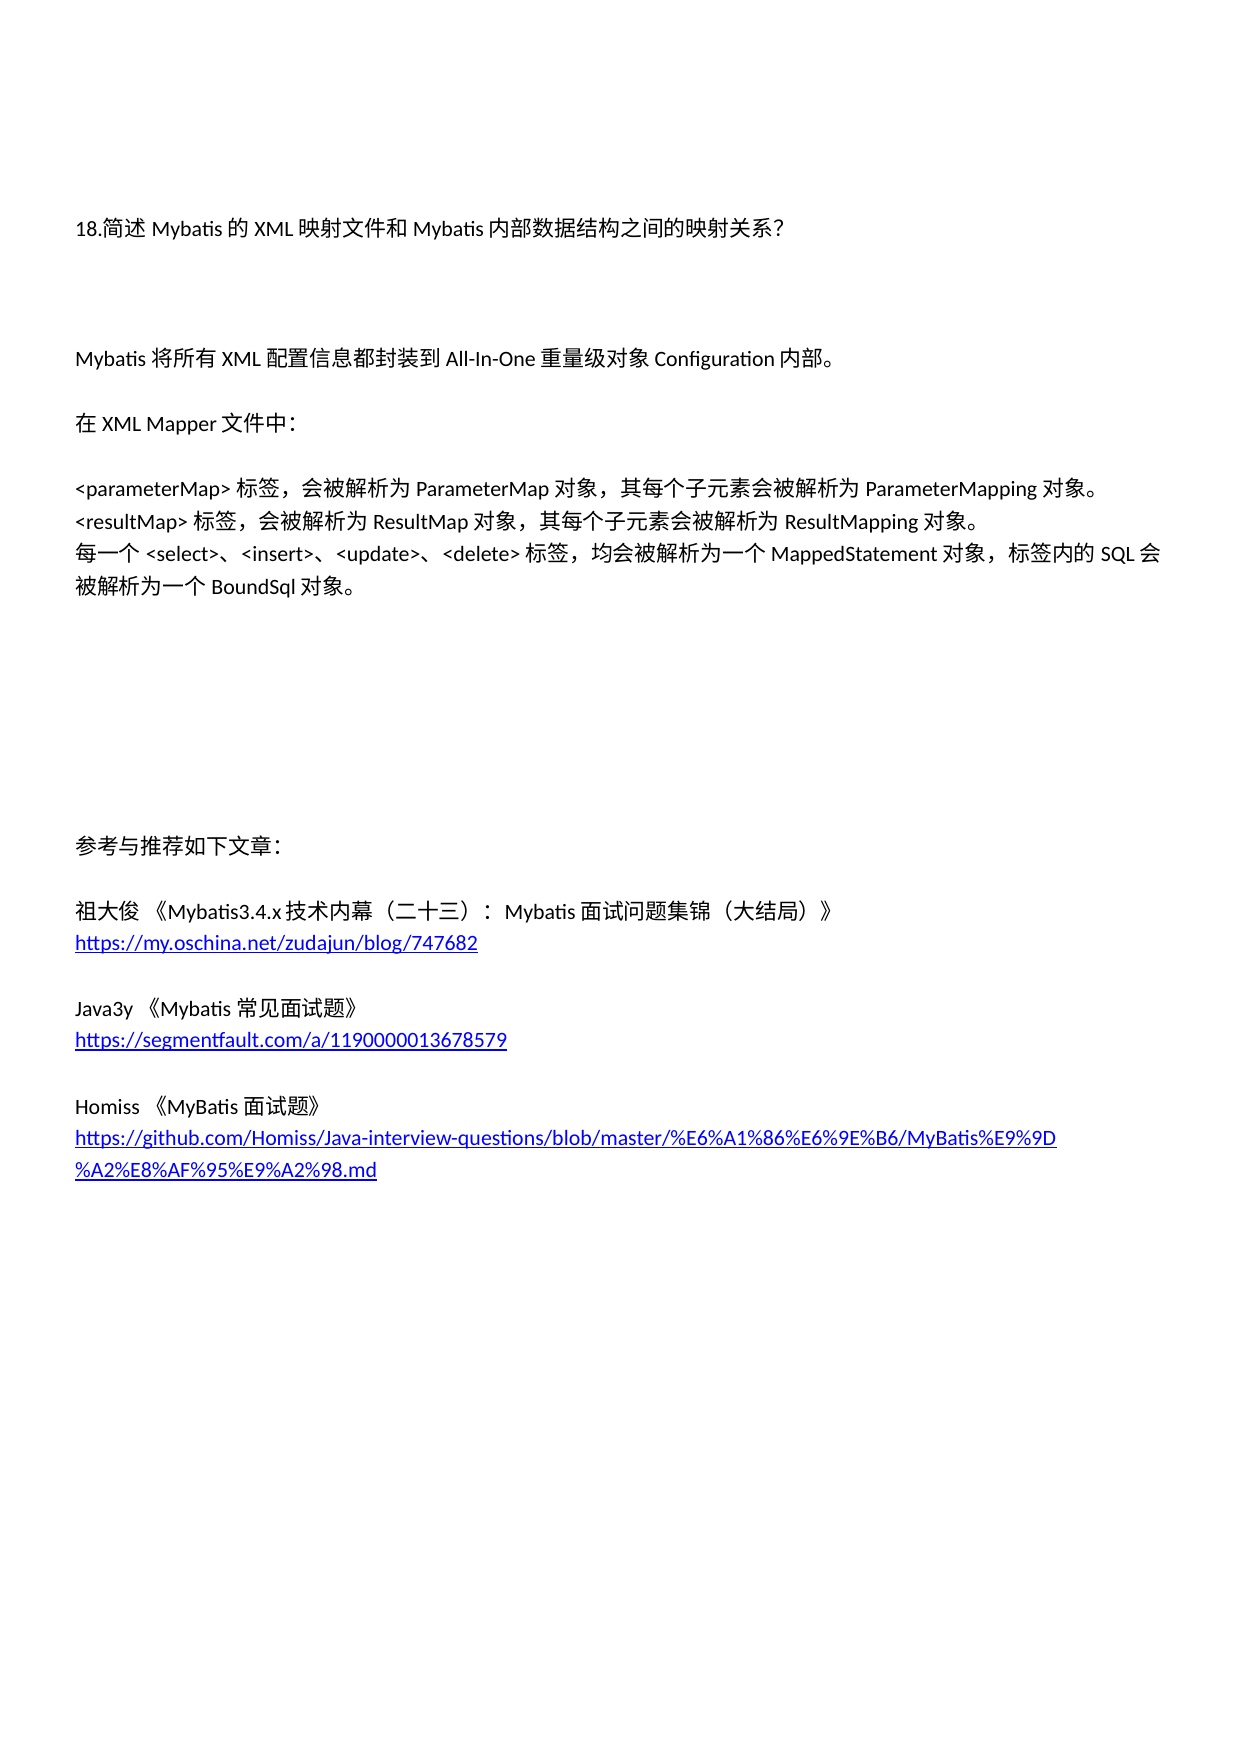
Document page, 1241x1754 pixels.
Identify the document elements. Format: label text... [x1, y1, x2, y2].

text 每一个 <select>、<insert>、<update>、<delete> 标签，均会被解析为一个 MappedStatement 对象，标签内的 SQL 会被解析为一个 BoundSql 对象。 [75, 536, 1165, 601]
text 在 XML Mapper 文件中： [75, 406, 1165, 438]
text <resultMap> 标签，会被解析为 ResultMap 对象，其每个子元素会被解析为 ResultMapping 对象。 [75, 503, 1165, 536]
text Java3y 《Mybatis 常见面试题》 [75, 991, 1165, 1023]
text 参考与推荐如下文章： [75, 828, 1165, 861]
text 祖大俊 《Mybatis3.4.x技术内幕（二十三）：Mybatis面试问题集锦（大结局）》 [75, 893, 1165, 926]
text Homiss 《MyBatis 面试题》 [75, 1088, 1165, 1121]
text 18.简述 Mybatis 的 XML 映射文件和 Mybatis 内部数据结构之间的映射关系？ [75, 211, 1165, 243]
text https://github.com/Homiss/Java-interview-questions/blob/master/%E6%A1%86%E6%9E%B6/MyBatis%E9%9D%A2%E8%AF%95%E9%A2%98.md [75, 1121, 1165, 1186]
text https://my.oschina.net/zudajun/blog/747682 [75, 926, 1165, 958]
text https://segmentfault.com/a/1190000013678579 [75, 1023, 1165, 1056]
text <parameterMap> 标签，会被解析为 ParameterMap 对象，其每个子元素会被解析为 ParameterMapping 对象。 [75, 471, 1165, 503]
text Mybatis 将所有 XML 配置信息都封装到 All-In-One 重量级对象Configuration内部。 [75, 341, 1165, 373]
